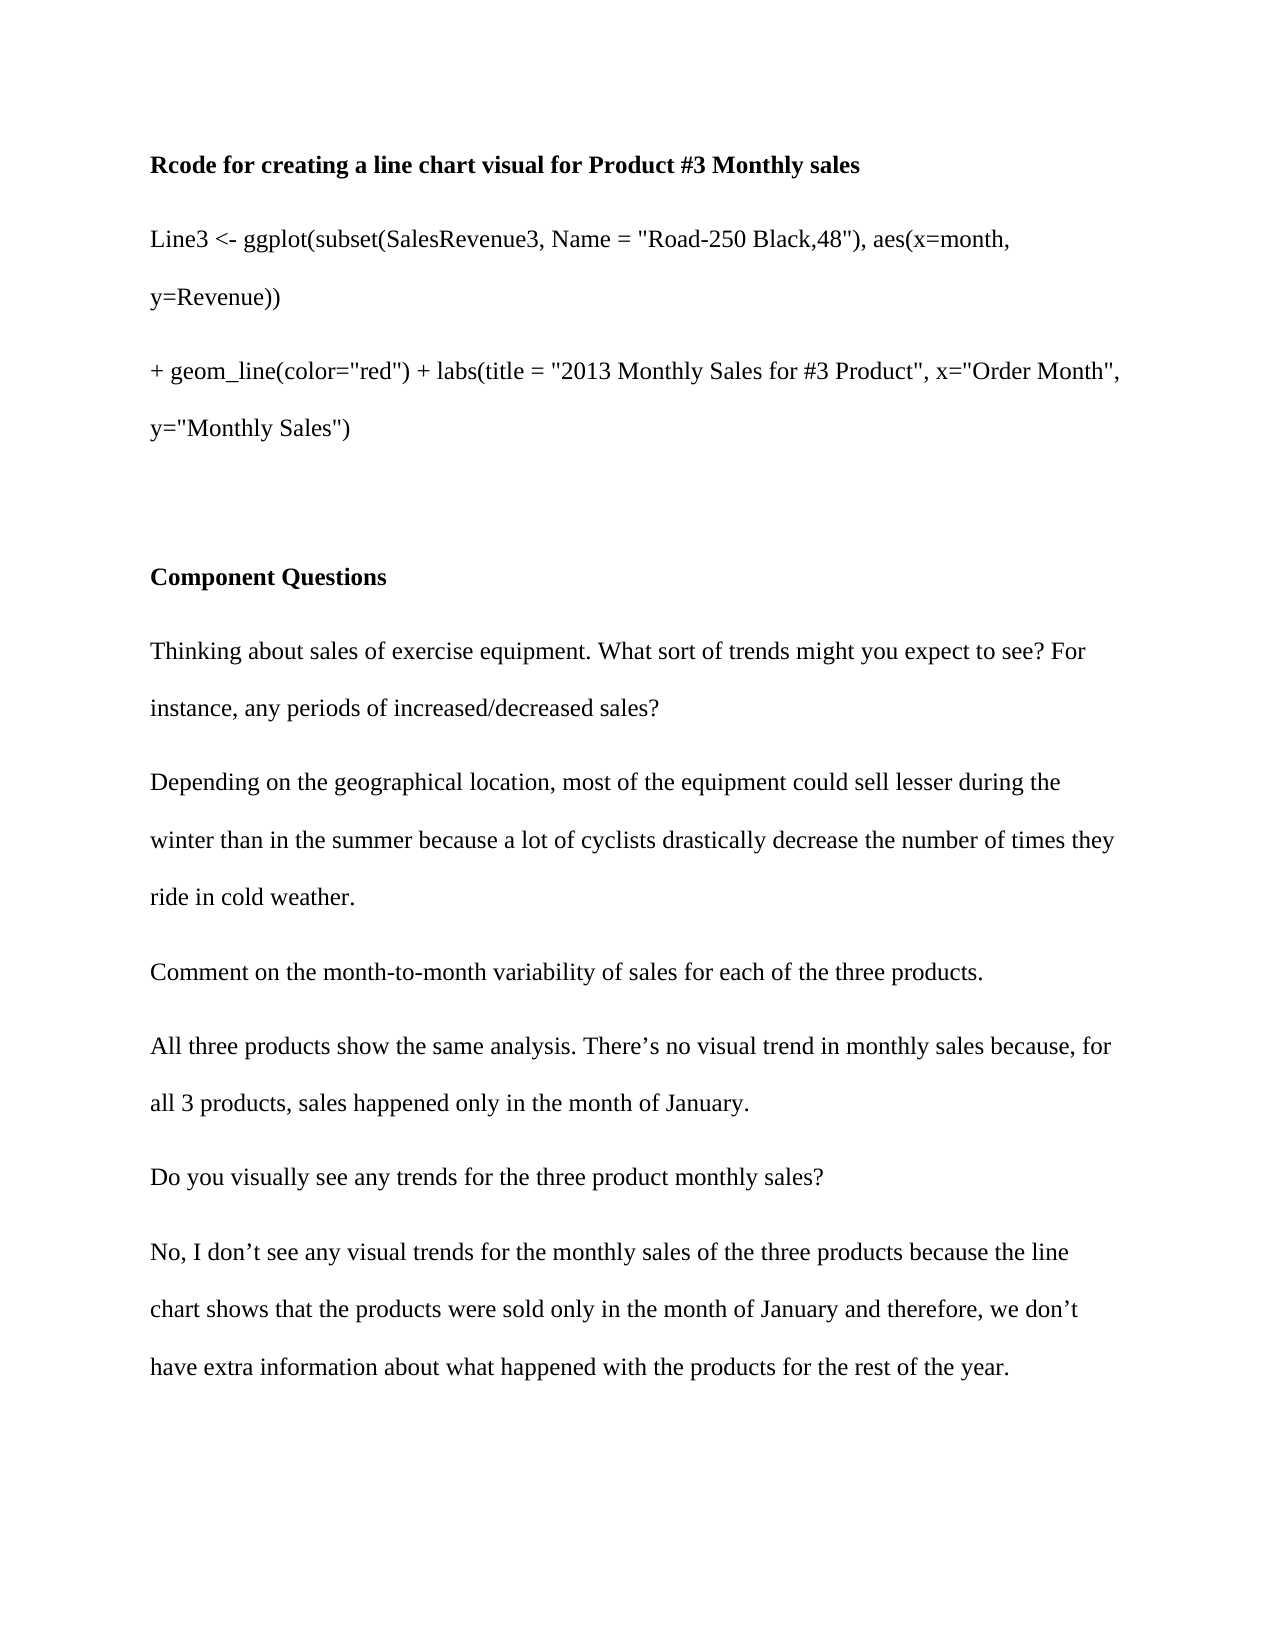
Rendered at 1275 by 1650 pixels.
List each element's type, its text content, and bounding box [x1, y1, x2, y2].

text Depending on the geographical location, most of the equipment could sell lesser during the winter than in the summer because a lot of cyclists drastically decrease the number of times they ride in cold weather. [150, 767, 1125, 911]
text Do you visually see any trends for the three product monthly sales? [150, 1162, 1125, 1191]
text All three products show the same analysis. There’s no visual trend in monthly sales because, for all 3 products, sales happened only in the month of January. [150, 1031, 1125, 1117]
text Component Questions [150, 562, 1125, 590]
text Rcode for creating a line chart visual for Product #3 Monthly sales [150, 150, 1125, 179]
text Thinking about sales of exercise equipment. What sort of trends might you expect to see? For instance, any periods of increased/decreased sales? [150, 636, 1125, 722]
text + geom_line(color="red") + labs(title = "2013 Monthly Sales for #3 Product", x="Order Month", y="Monthly Sales") [150, 356, 1125, 442]
text Line3 <- ggplot(subset(SalesRevenue3, Name = "Road-250 Black,48"), aes(x=month, y=Revenue)) [150, 224, 1125, 310]
text No, I don’t see any visual trends for the monthly sales of the three products because the line chart shows that the products were sold only in the month of January and therefore, we don’t have extra information about what happened with the products for the rest of the year. [150, 1237, 1125, 1380]
text Comment on the month-to-month variability of sales for each of the three products. [150, 957, 1125, 985]
